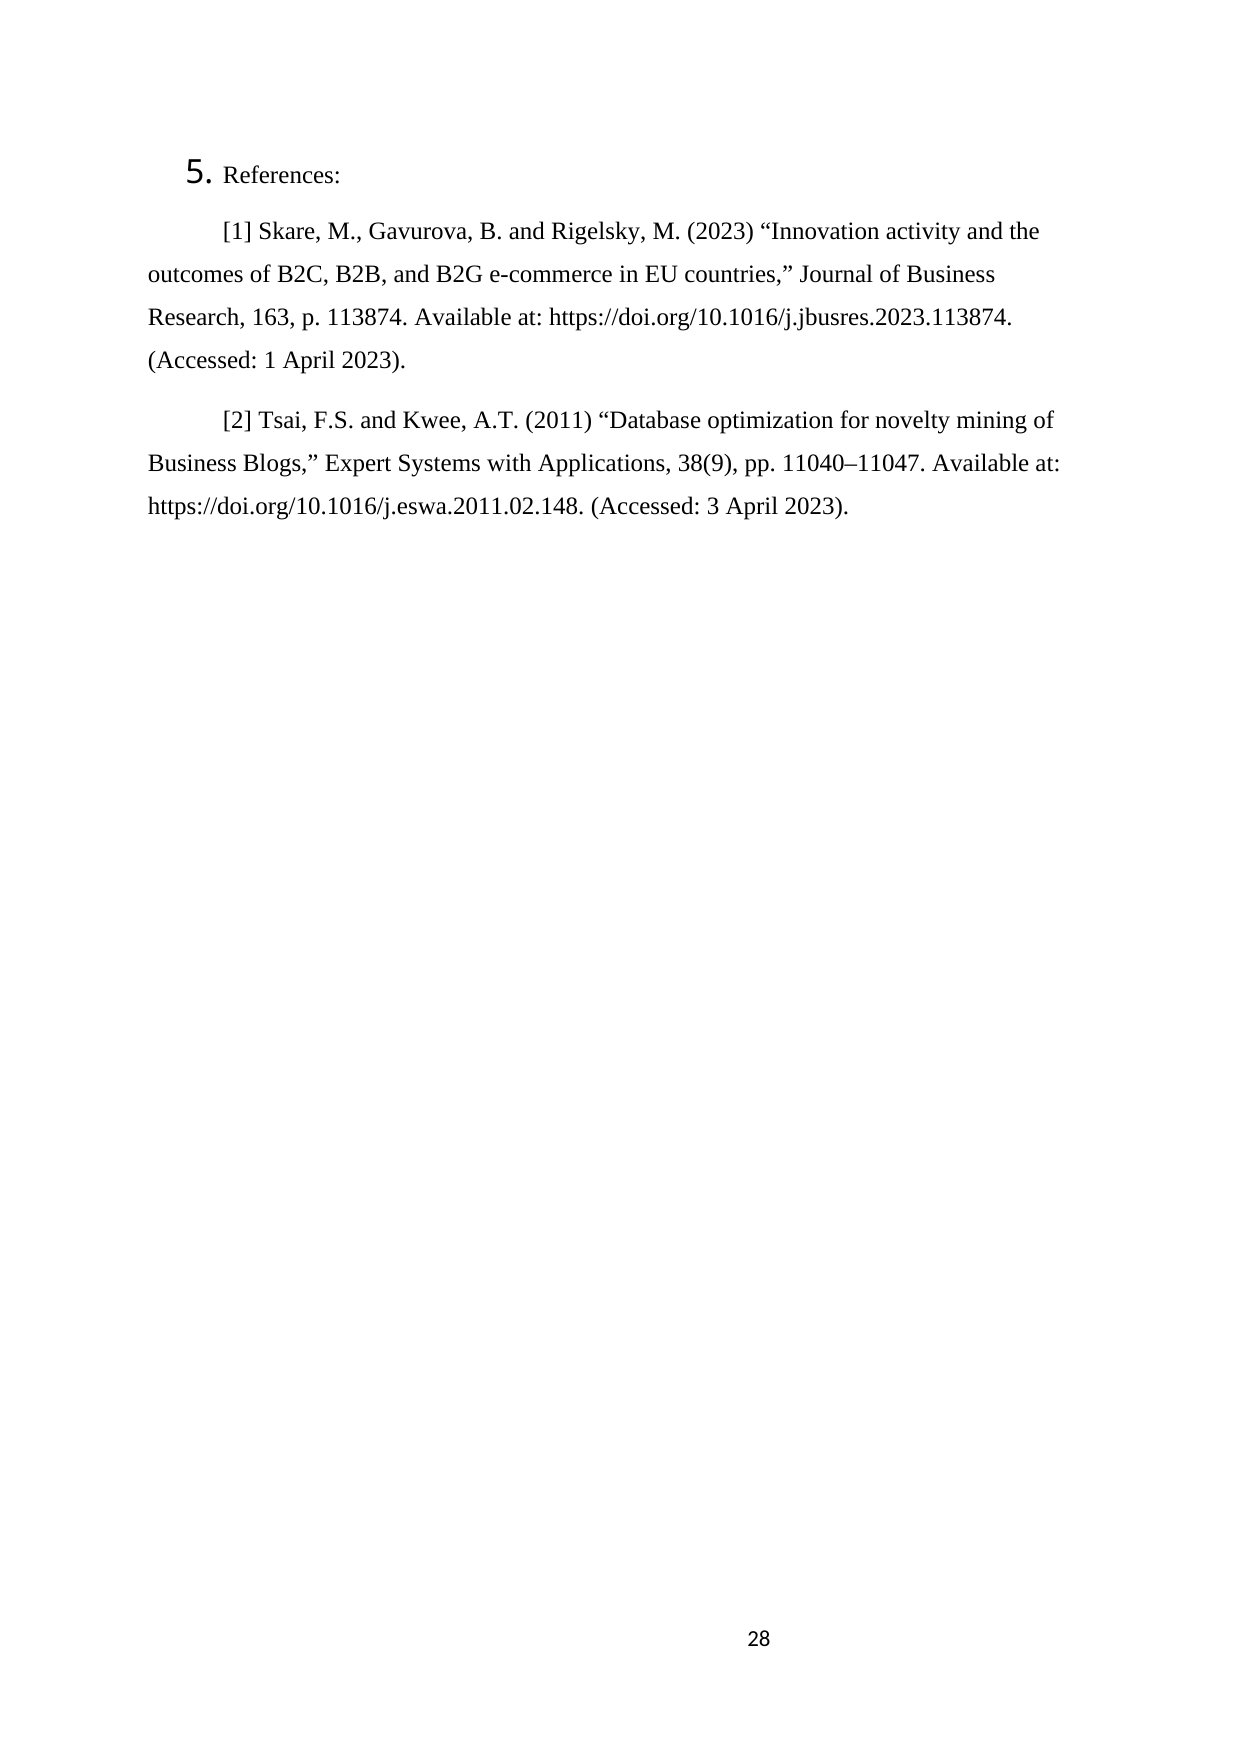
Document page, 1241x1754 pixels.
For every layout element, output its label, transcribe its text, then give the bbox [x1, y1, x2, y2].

subtitle References: [185, 148, 1093, 193]
text [1] Skare, M., Gavurova, B. and Rigelsky, M. (2023) “Innovation activity and the outcomes of B2C, B2B, and B2G e-commerce in EU countries,” Journal of Business Research, 163, p. 113874. Available at: https://doi.org/10.1016/j.jbusres.2023.113874. (Accessed: 1 April 2023). [148, 216, 1093, 374]
text [2] Tsai, F.S. and Kwee, A.T. (2011) “Database optimization for novelty mining of Business Blogs,” Expert Systems with Applications, 38(9), pp. 11040–11047. Available at: https://doi.org/10.1016/j.eswa.2011.02.148. (Accessed: 3 April 2023). [148, 405, 1093, 520]
